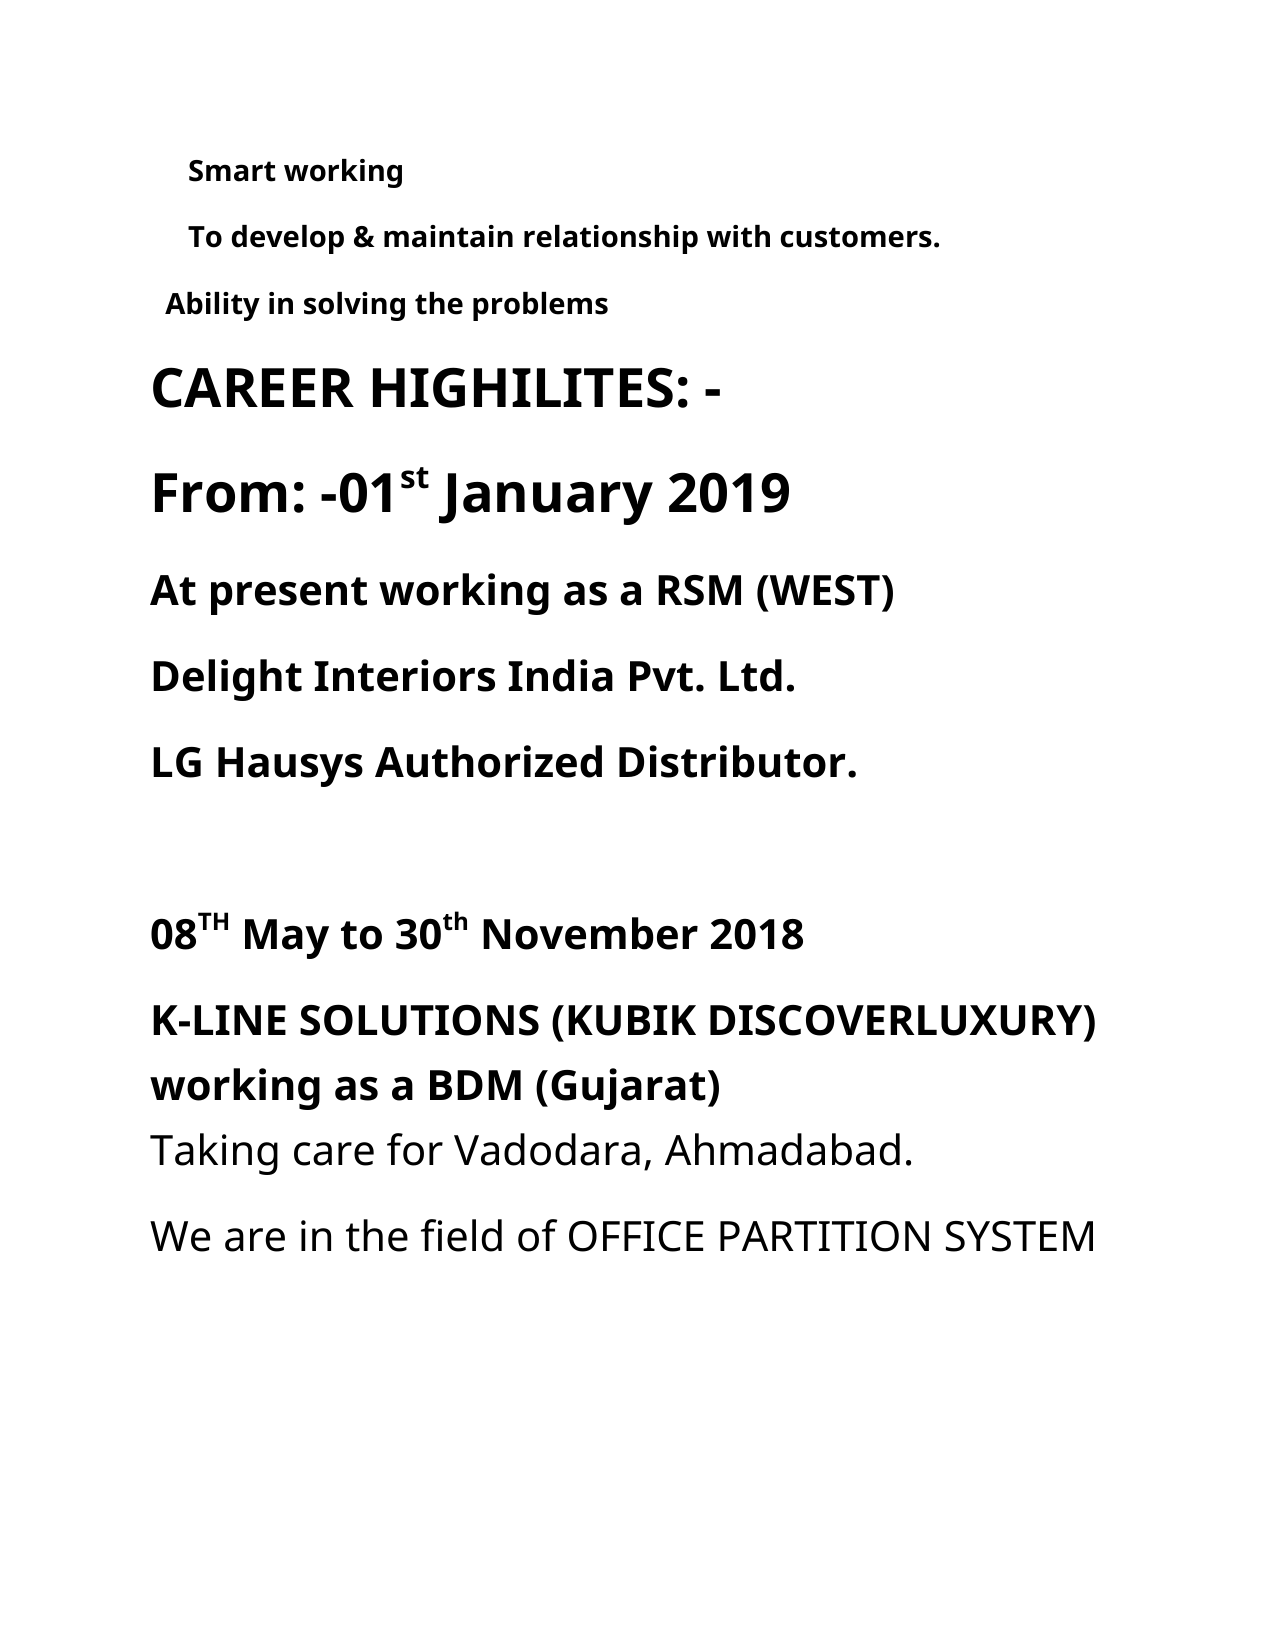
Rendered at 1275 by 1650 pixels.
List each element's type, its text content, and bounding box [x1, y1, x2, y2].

text At present working as a RSM (WEST) [150, 561, 1125, 617]
text Ability in solving the problems [150, 283, 1125, 323]
text K-LINE SOLUTIONS (KUBIK DISCOVERLUXURY) working as a BDM (Gujarat) Taking care for Vadodara, Ahmadabad. [150, 991, 1125, 1178]
text From: -01st January 2019 [150, 455, 1125, 529]
text Smart working [150, 150, 1125, 190]
text Delight Interiors India Pvt. Ltd. [150, 647, 1125, 703]
text 08TH May to 30th November 2018 [150, 905, 1125, 962]
text LG Hausys Authorized Distributor. [150, 733, 1125, 789]
text CAREER HIGHILITES: - [150, 349, 1125, 423]
text To develop & maintain relationship with customers. [150, 216, 1125, 256]
text We are in the field of OFFICE PARTITION SYSTEM [150, 1207, 1125, 1264]
